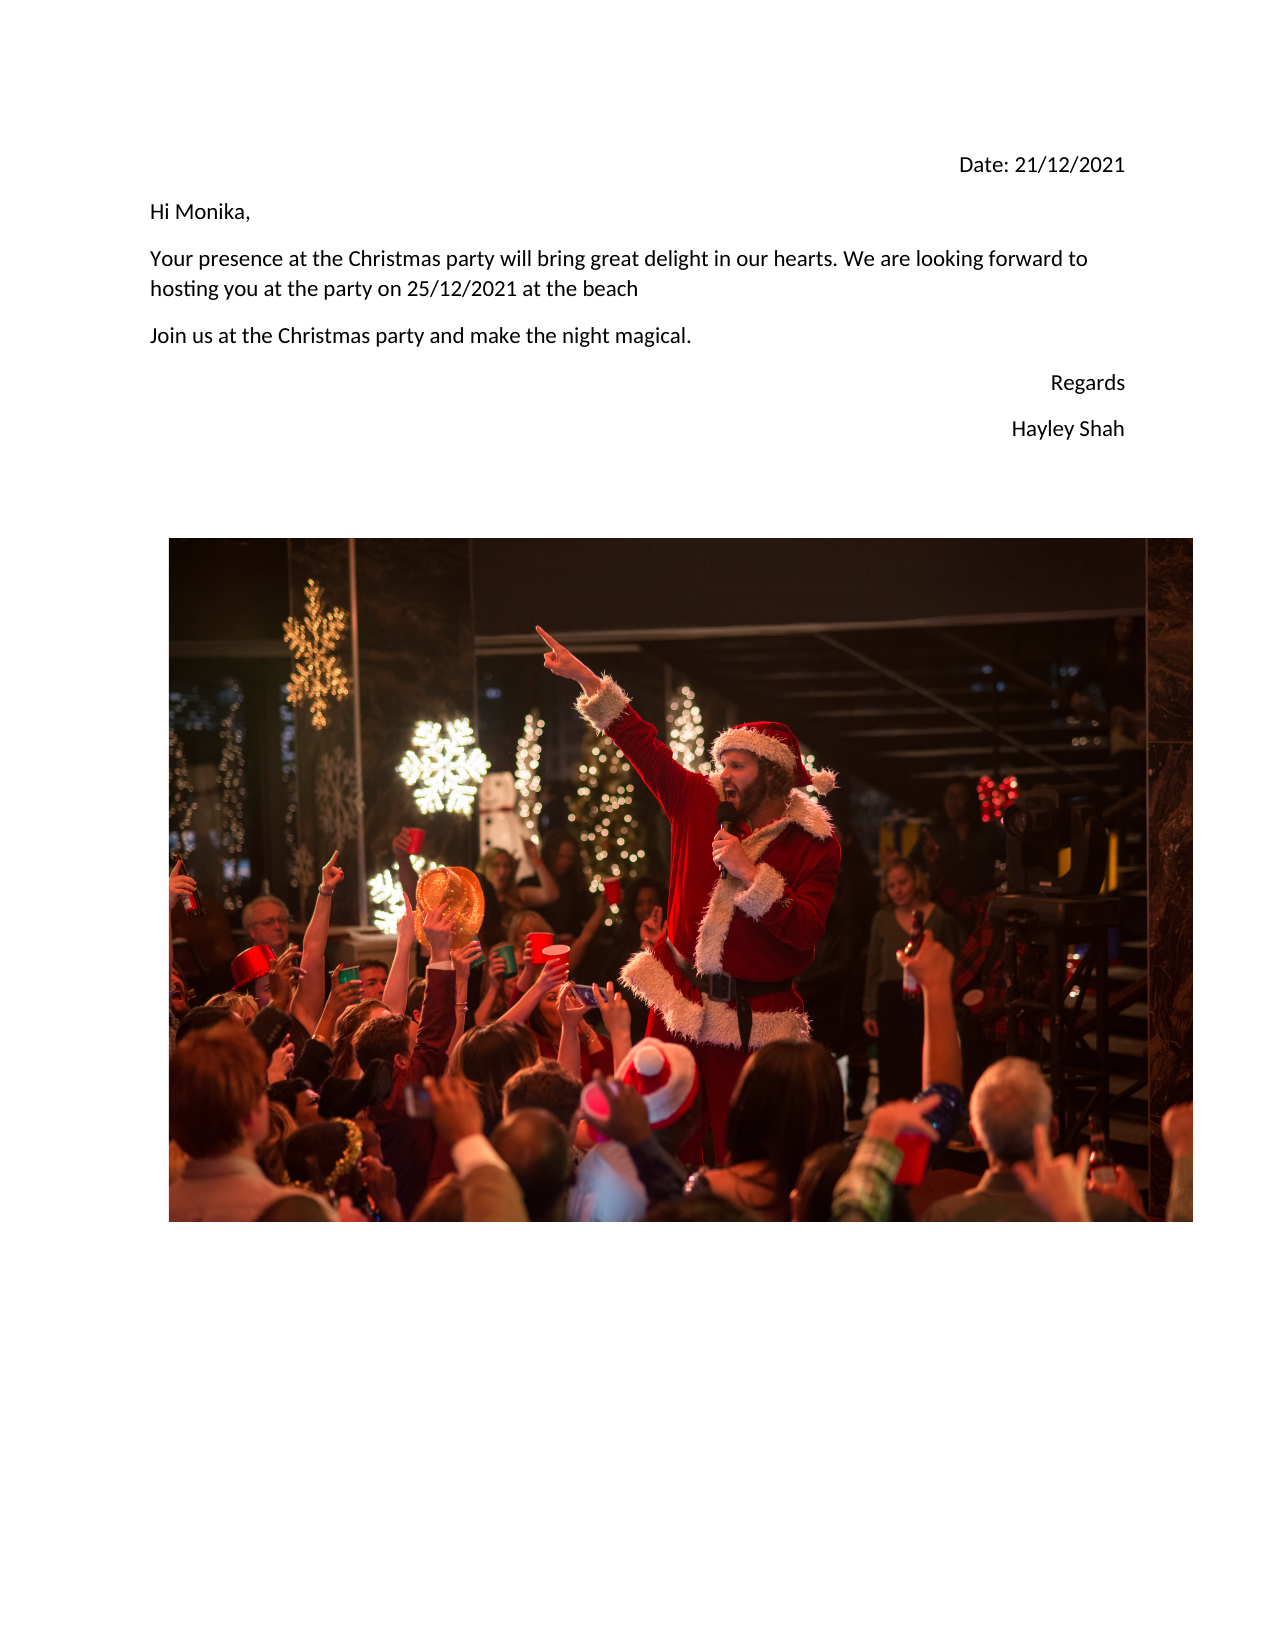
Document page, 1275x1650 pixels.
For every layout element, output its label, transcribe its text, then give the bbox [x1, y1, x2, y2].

picture [168, 538, 1193, 1222]
text Your presence at the Christmas party will bring great delight in our hearts. We are looking forward to hosting you at the party on 25/12/2021 at the beach [150, 244, 1125, 302]
text Hi Monika, [150, 197, 1125, 225]
text Hayley Shah [150, 414, 1125, 473]
text Regards [150, 368, 1125, 396]
text Join us at the Christmas party and make the night magical. [150, 321, 1125, 349]
text Date: 21/12/2021 [825, 150, 1125, 178]
